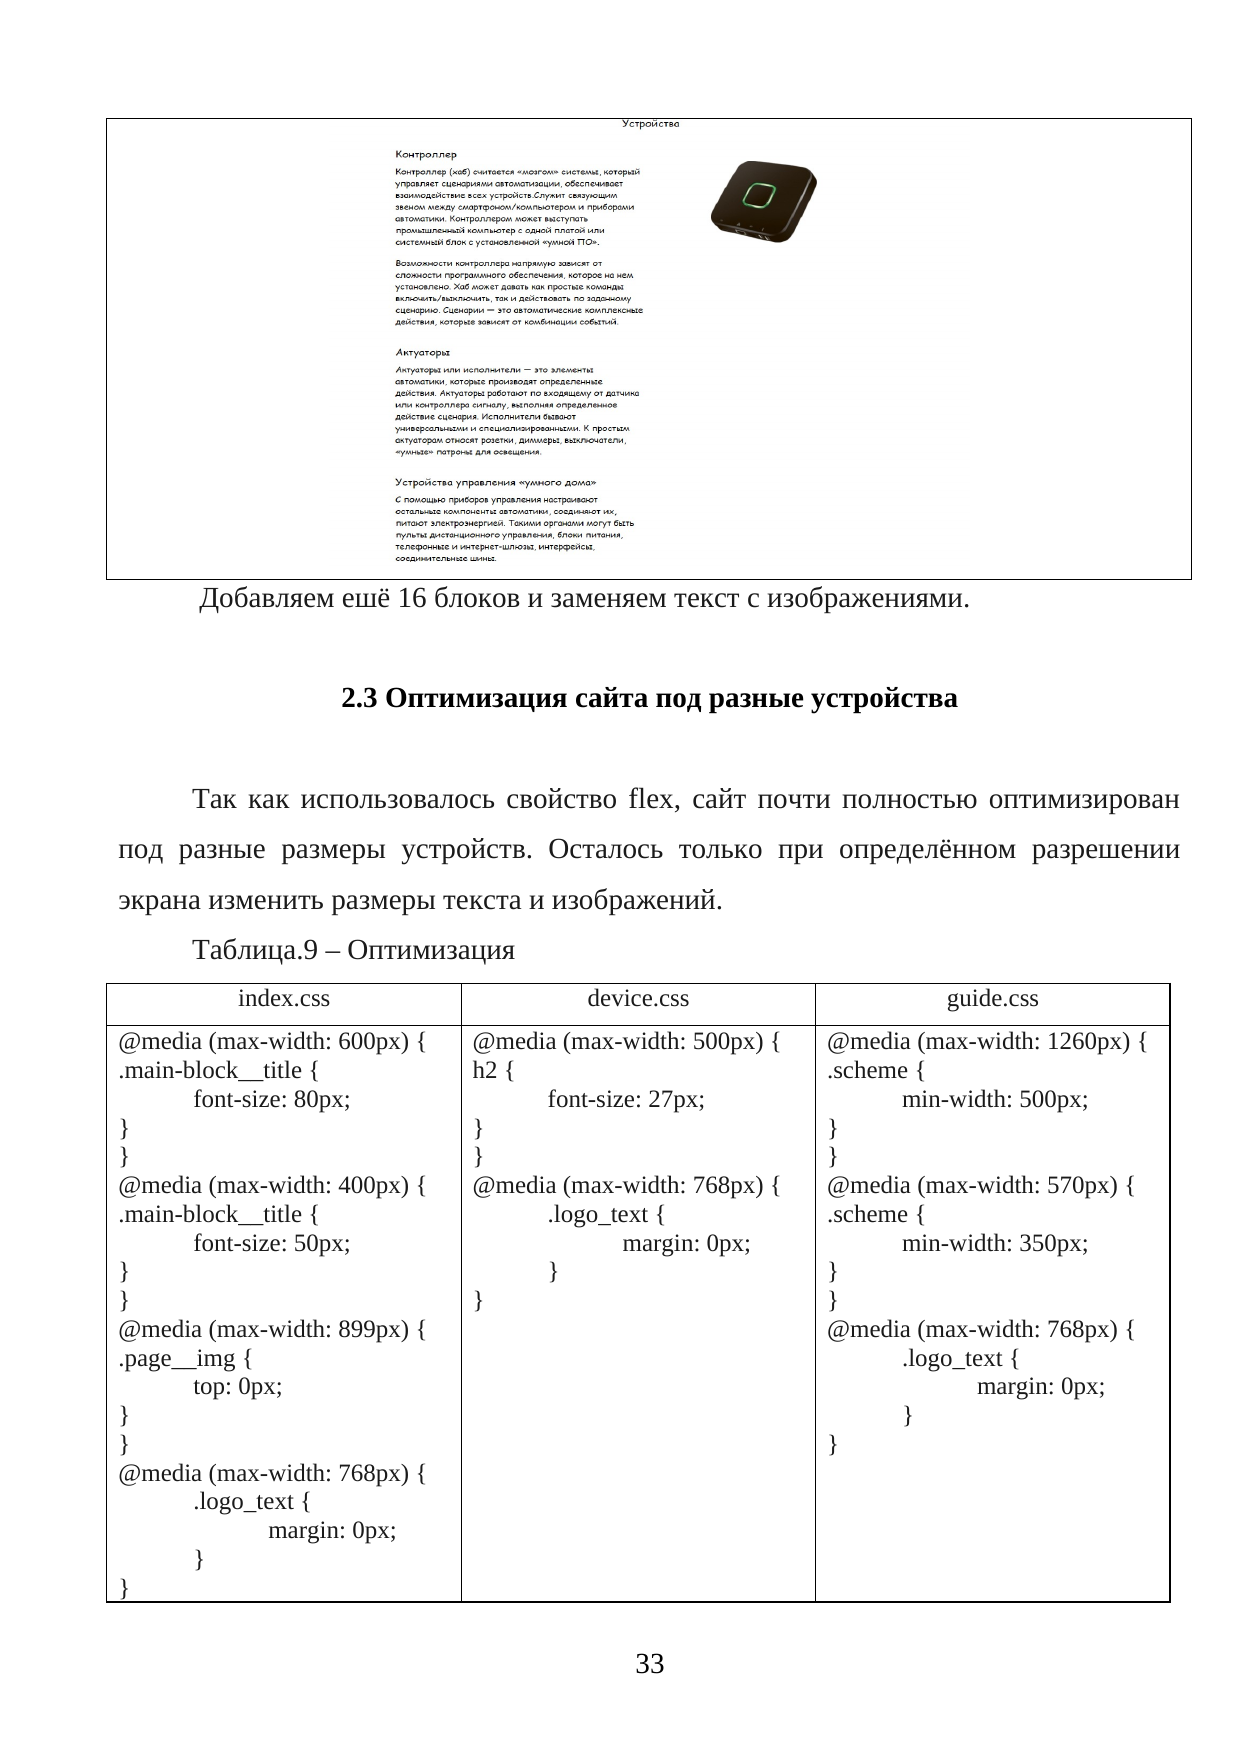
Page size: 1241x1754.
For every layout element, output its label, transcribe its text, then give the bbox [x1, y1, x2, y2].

text Добавляем ешё 16 блоков и заменяем текст с изображениями. [118, 580, 1181, 613]
text Так как использовалось свойство flex, сайт почти полностью оптимизирован под разные размеры устройств. Осталось только при определённом разрешении экрана изменить размеры текста и изображений. [118, 781, 1181, 915]
table_header device.css [462, 984, 815, 1025]
table_header index.css [107, 984, 461, 1025]
text Таблица.9 – Оптимизация [118, 932, 1181, 966]
table_cell @media (max-width: 600px) { .main-block__title { font-size: 80px; } } @media (max-width: 400px) { .main-block__title { font-size: 50px; } } @media (max-width: 899px) { .page__img { top: 0px; } } @media (max-width: 768px) { .logo_text { margin: 0px; } } [107, 1026, 461, 1601]
text 2.3 Оптимизация сайта под разные устройства [118, 681, 1181, 714]
table_cell [107, 119, 1191, 579]
table_cell @media (max-width: 500px) { h2 { font-size: 27px; } } @media (max-width: 768px) { .logo_text { margin: 0px; } } [462, 1026, 815, 1601]
table_cell @media (max-width: 1260px) { .scheme { min-width: 500px; } } @media (max-width: 570px) { .scheme { min-width: 350px; } } @media (max-width: 768px) { .logo_text { margin: 0px; } } [816, 1026, 1169, 1601]
table_header guide.css [816, 984, 1169, 1025]
